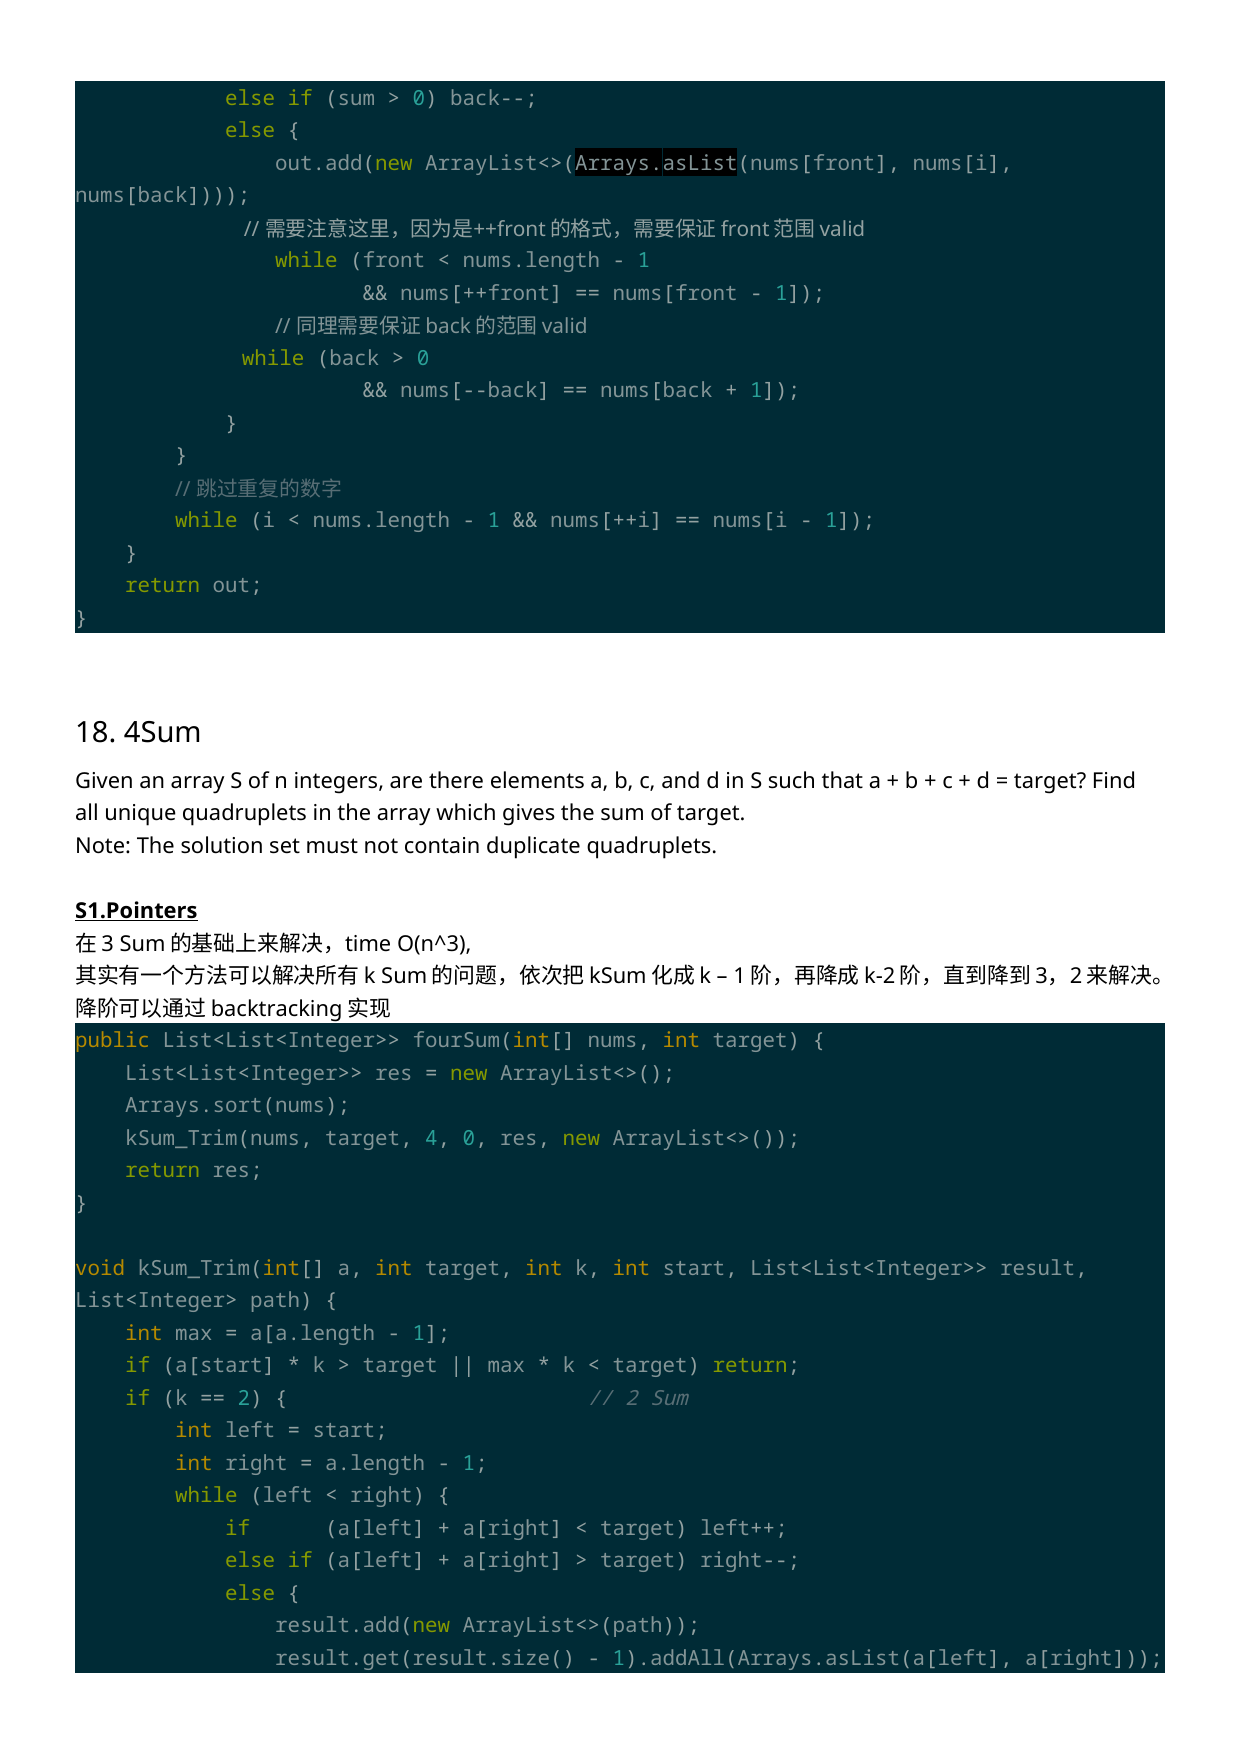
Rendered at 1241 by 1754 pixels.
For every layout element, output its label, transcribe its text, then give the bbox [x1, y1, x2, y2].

text && nums[--back] == nums[back + 1]); [75, 373, 1165, 406]
text if (k == 2) { // 2 Sum [75, 1381, 1165, 1413]
text // 同理需要保证back的范围valid [75, 308, 1165, 341]
text List<List<Integer>> res = new ArrayList<>(); [75, 1056, 1165, 1088]
text return res; [75, 1153, 1165, 1186]
text } [75, 536, 1165, 568]
text } [75, 438, 1165, 471]
text 其实有一个方法可以解决所有k Sum的问题，依次把kSum化成k – 1阶，再降成k-2阶，直到降到3，2来解决。降阶可以通过backtracking实现 [75, 958, 1165, 1023]
text if (a[start] * k > target || max * k < target) return; [75, 1348, 1165, 1381]
text kSum_Trim(nums, target, 4, 0, res, new ArrayList<>()); [75, 1121, 1165, 1153]
text while (back > 0 [75, 341, 1165, 373]
text if (a[left] + a[right] < target) left++; [75, 1511, 1165, 1543]
text else { [75, 113, 1165, 146]
text result.add(new ArrayList<>(path)); [75, 1608, 1165, 1641]
text out.add(new ArrayList<>(Arrays.asList(nums[front], nums[i], nums[back]))); [75, 146, 1165, 211]
text 18. 4Sum [75, 698, 1165, 763]
text int right = a.length - 1; [75, 1446, 1165, 1478]
text while (i < nums.length - 1 && nums[++i] == nums[i - 1]); [75, 503, 1165, 536]
text result.get(result.size() - 1).addAll(Arrays.asList(a[left], a[right])); [75, 1641, 1165, 1673]
text return out; [75, 568, 1165, 601]
text Note: The solution set must not contain duplicate quadruplets. [75, 828, 1165, 861]
text } [75, 406, 1165, 438]
text && nums[++front] == nums[front - 1]); [75, 276, 1165, 308]
text else if (sum > 0) back--; [75, 81, 1165, 113]
text while (left < right) { [75, 1478, 1165, 1511]
text Arrays.sort(nums); [75, 1088, 1165, 1121]
text // 跳过重复的数字 [75, 471, 1165, 503]
text void kSum_Trim(int[] a, int target, int k, int start, List<List<Integer>> result, List<Integer> path) { [75, 1251, 1165, 1316]
text } [75, 601, 1165, 633]
text int max = a[a.length - 1]; [75, 1316, 1165, 1348]
text } [75, 1186, 1165, 1218]
text Given an array S of n integers, are there elements a, b, c, and d in S such that a + b + c + d = target? Find all unique quadruplets in the array which gives the sum of target. [75, 763, 1165, 828]
text S1.Pointers [75, 893, 1165, 926]
text // 需要注意这里，因为是++front的格式，需要保证front范围valid [75, 211, 1165, 243]
text 在3 Sum的基础上来解决，time O(n^3), [75, 926, 1165, 958]
text public List<List<Integer>> fourSum(int[] nums, int target) { [75, 1023, 1165, 1056]
text else if (a[left] + a[right] > target) right--; [75, 1543, 1165, 1576]
text int left = start; [75, 1413, 1165, 1446]
text else { [75, 1576, 1165, 1608]
text while (front < nums.length - 1 [75, 243, 1165, 276]
